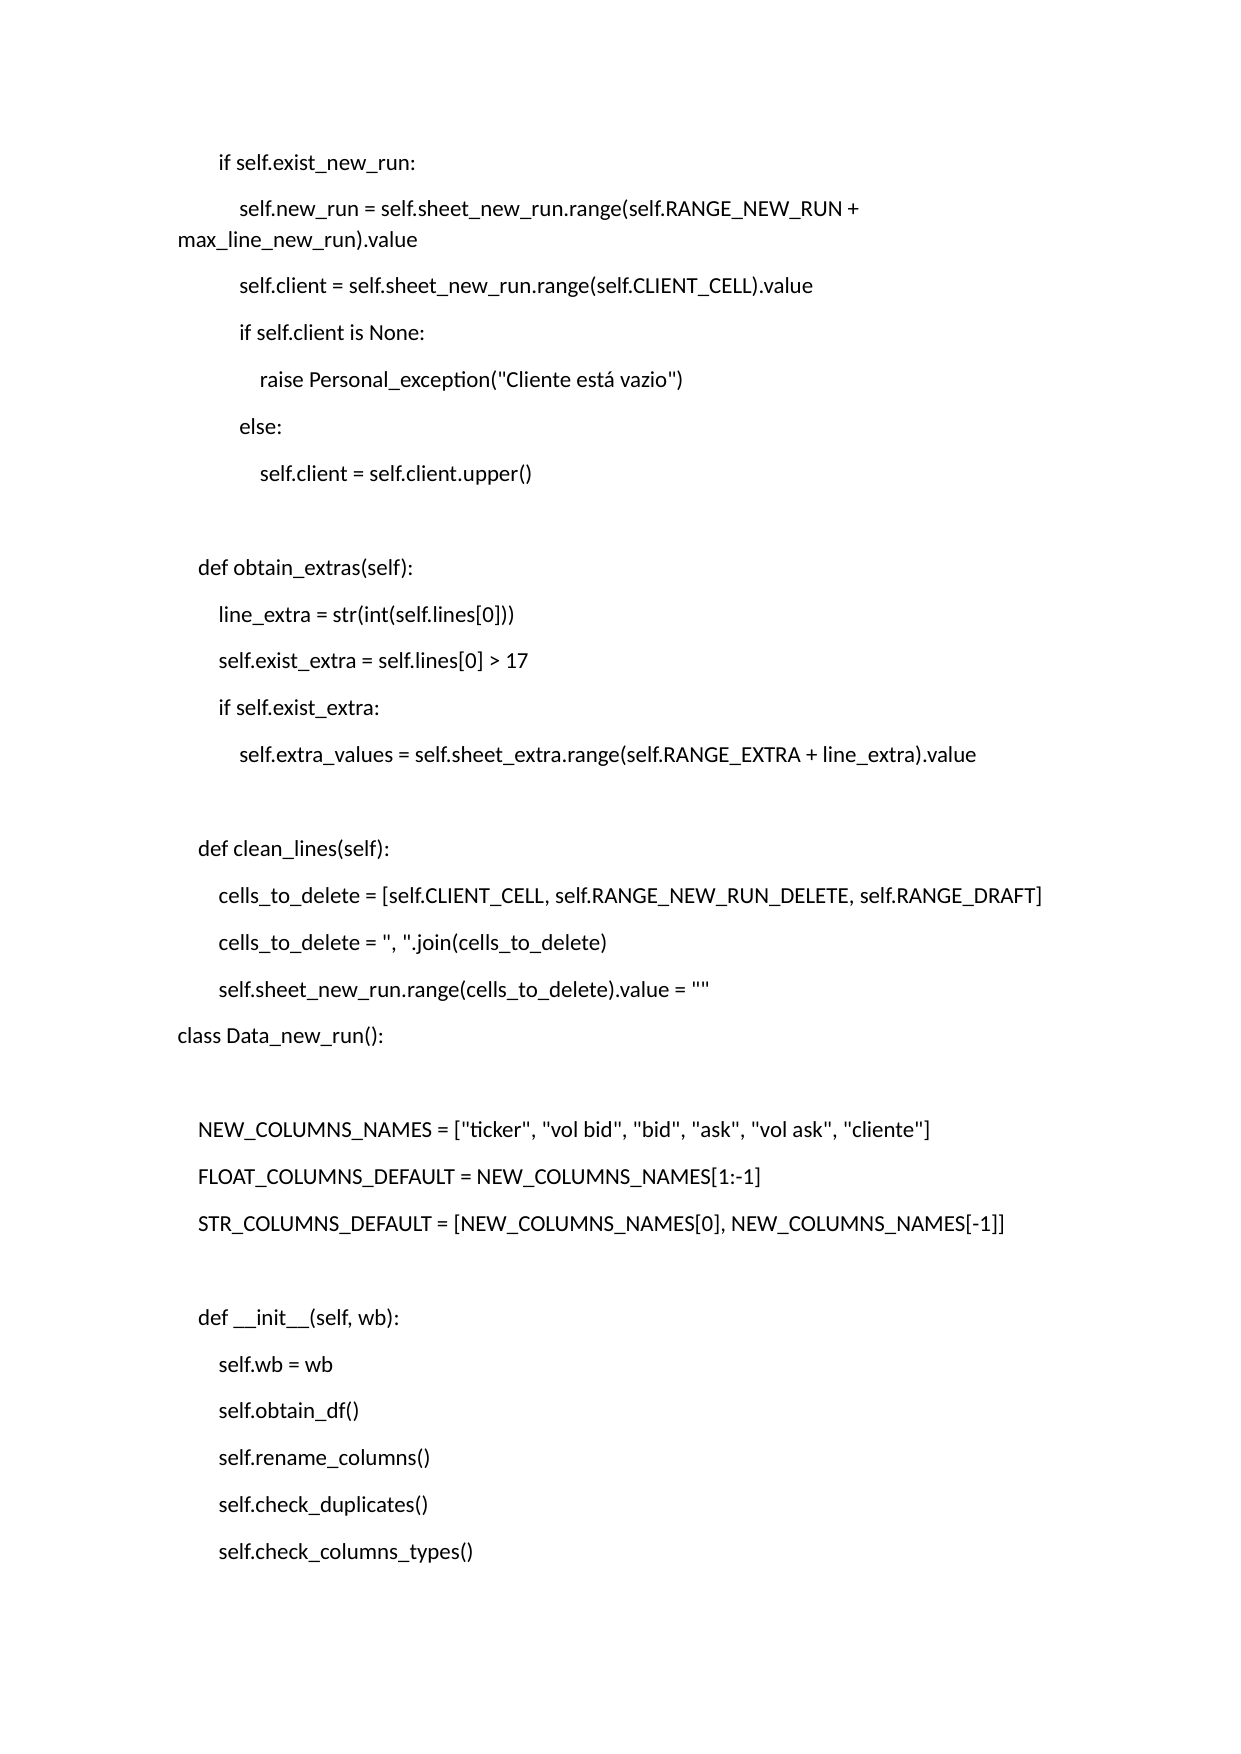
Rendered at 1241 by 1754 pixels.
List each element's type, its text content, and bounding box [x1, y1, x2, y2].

text def clean_lines(self): [177, 834, 1063, 862]
text self.client = self.client.upper() [177, 459, 1063, 487]
text cells_to_delete = [self.CLIENT_CELL, self.RANGE_NEW_RUN_DELETE, self.RANGE_DRAFT] [177, 881, 1063, 909]
text FLOAT_COLUMNS_DEFAULT = NEW_COLUMNS_NAMES[1:-1] [177, 1162, 1063, 1190]
text else: [177, 412, 1063, 440]
text if self.exist_extra: [177, 693, 1063, 721]
text raise Personal_exception("Cliente está vazio") [177, 365, 1063, 393]
text if self.exist_new_run: [177, 148, 1063, 176]
text if self.client is None: [177, 318, 1063, 346]
text self.check_duplicates() [177, 1490, 1063, 1518]
text NEW_COLUMNS_NAMES = ["ticker", "vol bid", "bid", "ask", "vol ask", "cliente"] [177, 1115, 1063, 1143]
text self.exist_extra = self.lines[0] > 17 [177, 647, 1063, 674]
text line_extra = str(int(self.lines[0])) [177, 600, 1063, 628]
text def __init__(self, wb): [177, 1303, 1063, 1331]
text self.check_columns_types() [177, 1537, 1063, 1565]
text self.new_run = self.sheet_new_run.range(self.RANGE_NEW_RUN + max_line_new_run).value [177, 194, 1063, 253]
text self.wb = wb [177, 1350, 1063, 1378]
text class Data_new_run(): [177, 1022, 1063, 1049]
text STR_COLUMNS_DEFAULT = [NEW_COLUMNS_NAMES[0], NEW_COLUMNS_NAMES[-1]] [177, 1209, 1063, 1237]
text self.extra_values = self.sheet_extra.range(self.RANGE_EXTRA + line_extra).value [177, 740, 1063, 768]
text self.obtain_df() [177, 1397, 1063, 1424]
text def obtain_extras(self): [177, 553, 1063, 581]
text self.sheet_new_run.range(cells_to_delete).value = "" [177, 975, 1063, 1003]
text cells_to_delete = ", ".join(cells_to_delete) [177, 928, 1063, 956]
text self.client = self.sheet_new_run.range(self.CLIENT_CELL).value [177, 272, 1063, 299]
text self.rename_columns() [177, 1443, 1063, 1471]
